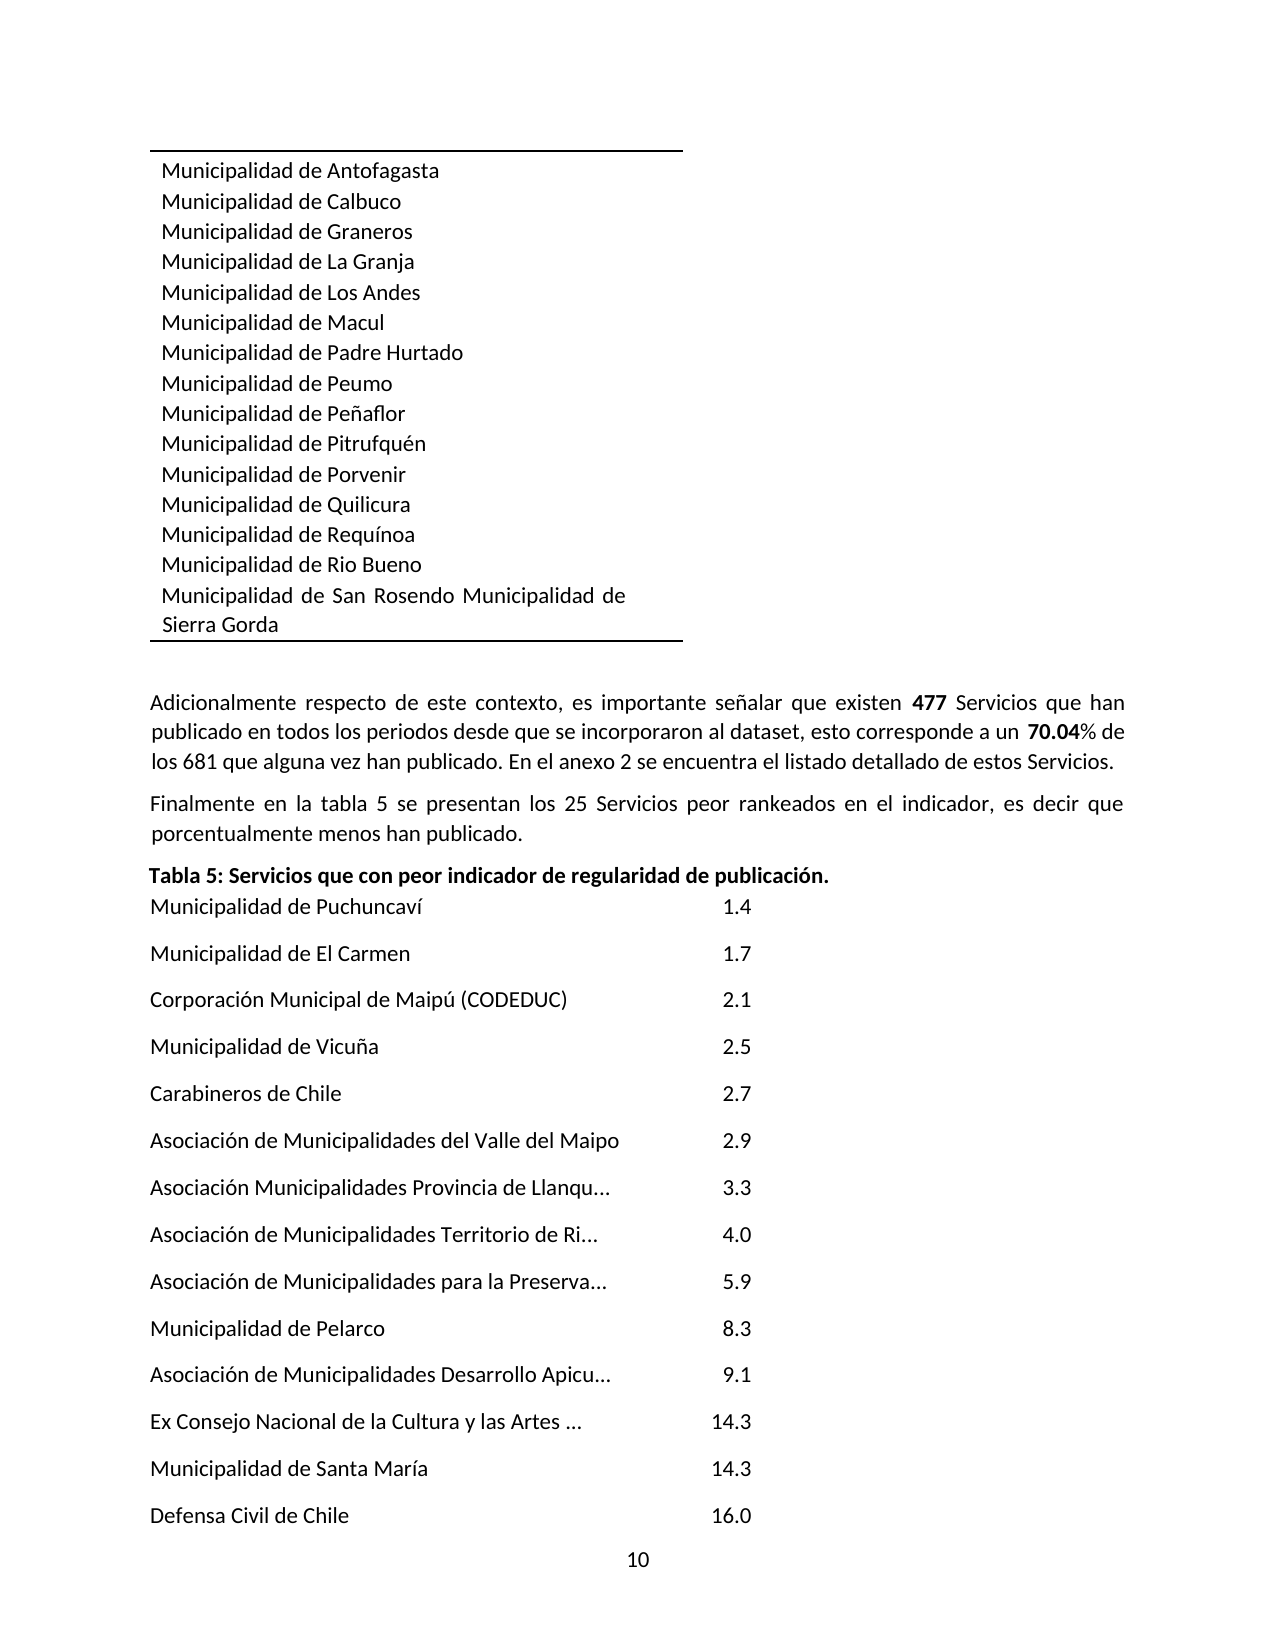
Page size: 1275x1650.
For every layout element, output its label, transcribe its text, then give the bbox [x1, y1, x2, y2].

text Municipalidad de Antofagasta [161, 157, 1125, 184]
text Tabla 5: Servicios que con peor indicador de regularidad de publicación. [148, 861, 1125, 889]
text Municipalidad de Graneros [161, 217, 1125, 245]
text Municipalidad de Rio Bueno [161, 551, 1125, 579]
text Municipalidad de Pitrufquén [161, 429, 1125, 457]
text Municipalidad de Calbuco [161, 187, 1125, 215]
text Asociación de Municipalidades para la Preserva... 5.9 [150, 1267, 1125, 1295]
text Carabineros de Chile 2.7 [150, 1079, 1125, 1107]
text Municipalidad de San Rosendo Municipalidad de Sierra Gorda [161, 581, 627, 638]
text Asociación de Municipalidades del Valle del Maipo 2.9 [150, 1126, 1125, 1154]
text Finalmente en la tabla 5 se presentan los 25 Servicios peor rankeados en el indicador, es decir que porcentualmente menos han publicado. [150, 789, 1125, 847]
text Municipalidad de El Carmen 1.7 [150, 939, 1125, 967]
text Municipalidad de Peñaflor [161, 399, 1125, 427]
text Municipalidad de Vicuña 2.5 [150, 1032, 1125, 1060]
text Municipalidad de Padre Hurtado [161, 338, 1125, 366]
text Defensa Civil de Chile 16.0 [150, 1501, 1125, 1529]
text Adicionalmente respecto de este contexto, es importante señalar que existen 477 Servicios que han publicado en todos los periodos desde que se incorporaron al dataset, esto corresponde a un 70.04% de los 681 que alguna vez han publicado. En el anexo 2 se encuentra el listado detallado de estos Servicios. [150, 688, 1125, 775]
text Municipalidad de Macul [161, 308, 1125, 336]
text Asociación Municipalidades Provincia de Llanqu... 3.3 [150, 1173, 1125, 1201]
text Municipalidad de Los Andes [161, 278, 1125, 306]
text Asociación de Municipalidades Desarrollo Apicu... 9.1 [150, 1361, 1125, 1388]
text Ex Consejo Nacional de la Cultura y las Artes ... 14.3 [150, 1407, 1125, 1435]
text Municipalidad de Puchuncaví 1.4 [150, 892, 1125, 920]
text Municipalidad de Pelarco 8.3 [150, 1314, 1125, 1342]
text Municipalidad de Peumo [161, 369, 1125, 397]
text Municipalidad de Quilicura [161, 490, 1125, 518]
text Municipalidad de La Granja [161, 247, 1125, 276]
text Municipalidad de Porvenir [161, 460, 1125, 488]
text Corporación Municipal de Maipú (CODEDUC) 2.1 [150, 986, 1125, 1013]
text Asociación de Municipalidades Territorio de Ri... 4.0 [150, 1220, 1125, 1248]
text Municipalidad de Requínoa [161, 520, 1125, 548]
text Municipalidad de Santa María 14.3 [150, 1454, 1125, 1482]
